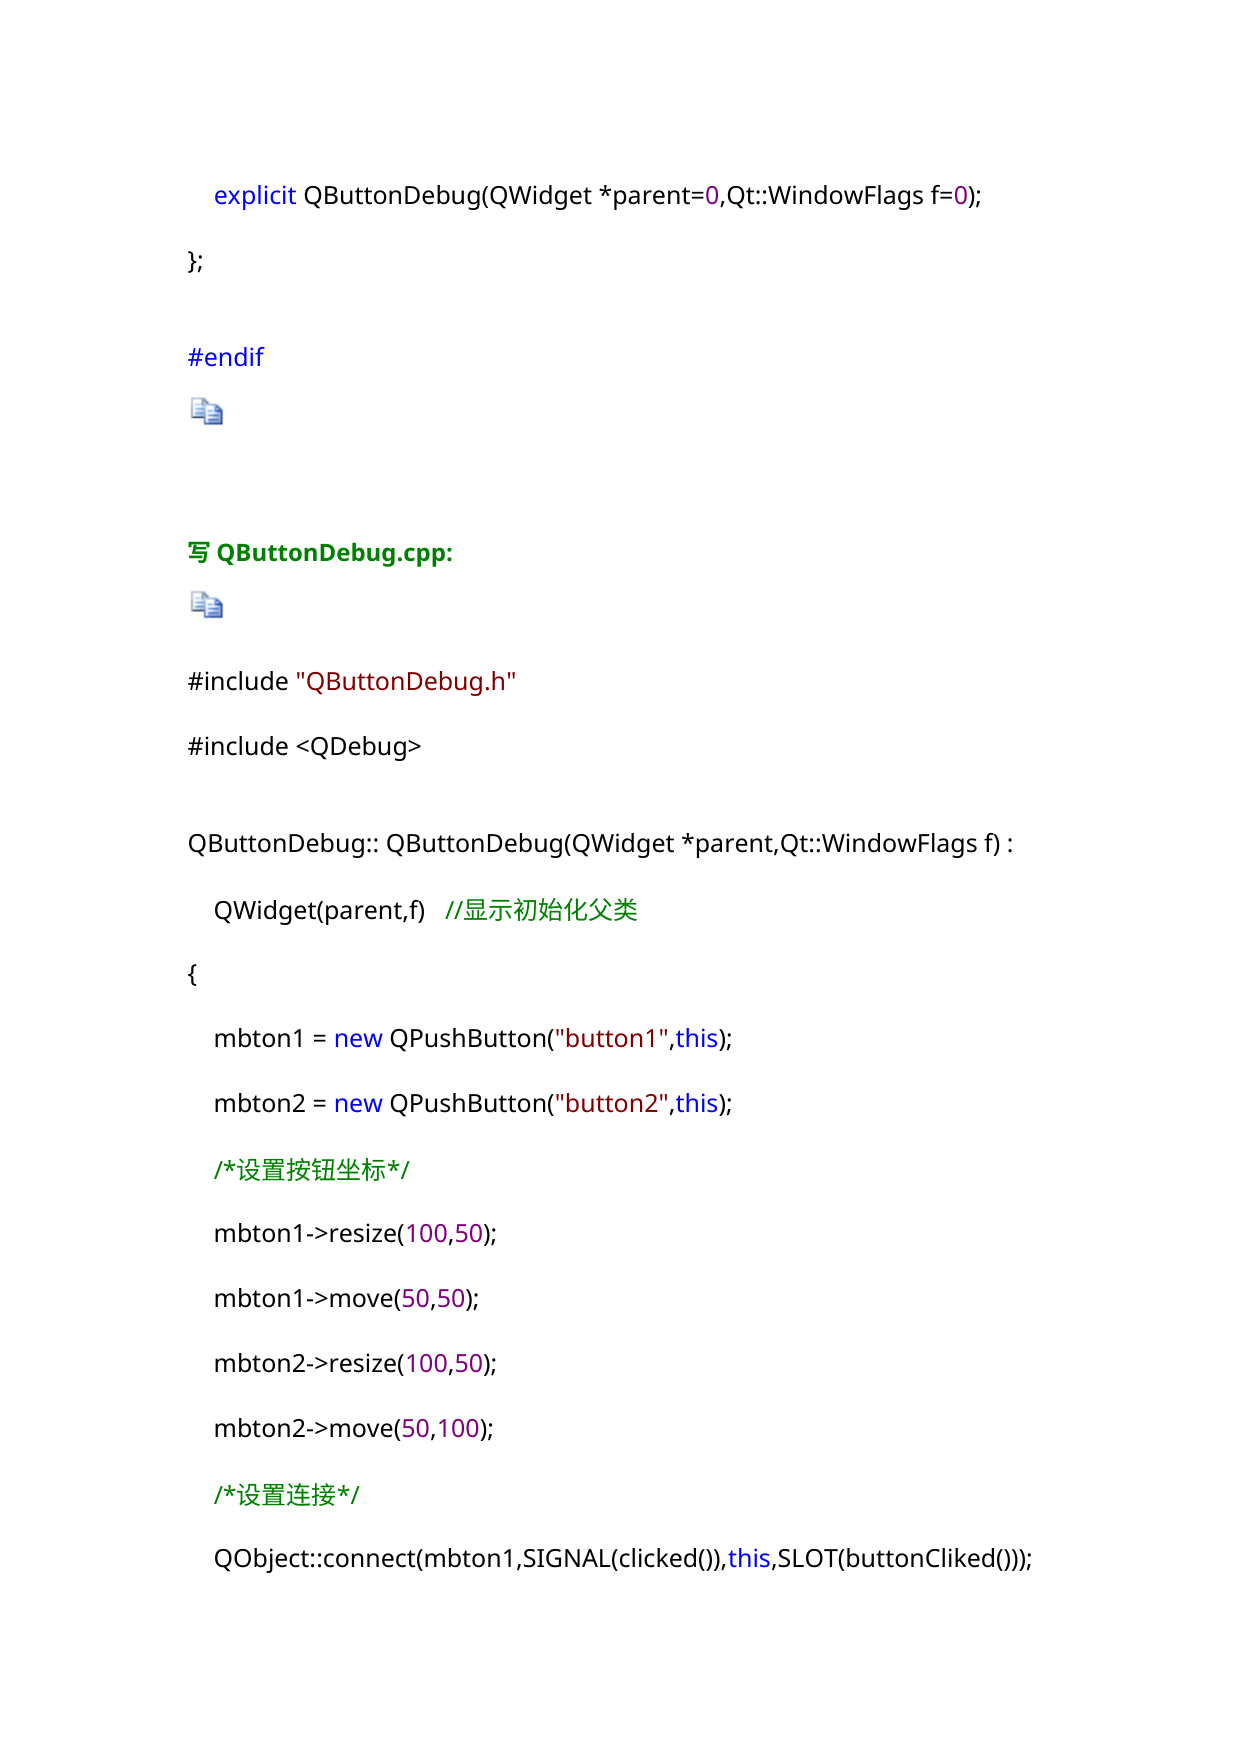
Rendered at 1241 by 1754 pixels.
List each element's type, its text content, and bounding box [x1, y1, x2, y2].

text QWidget(parent,f) //显示初始化父类 [187, 876, 1053, 941]
text explicit QButtonDebug(QWidget *parent=0,Qt::WindowFlags f=0); [187, 162, 1053, 227]
text 写QButtonDebug.cpp: [187, 518, 1053, 583]
text /*设置按钮坐标*/ [187, 1136, 1053, 1201]
text /*设置连接*/ [187, 1461, 1053, 1526]
text mbton1 = new QPushButton("button1",this); [187, 1006, 1053, 1071]
text mbton1->resize(100,50); [187, 1201, 1053, 1266]
text mbton1->move(50,50); [187, 1266, 1053, 1331]
text QButtonDebug:: QButtonDebug(QWidget *parent,Qt::WindowFlags f) : [187, 811, 1053, 876]
text #include "QButtonDebug.h" [187, 648, 1053, 713]
text #include <QDebug> [187, 713, 1053, 811]
text mbton2 = new QPushButton("button2",this); [187, 1071, 1053, 1136]
text }; [187, 227, 1053, 292]
picture [187, 583, 230, 625]
text mbton2->move(50,100); [187, 1396, 1053, 1461]
picture [187, 389, 230, 432]
text mbton2->resize(100,50); [187, 1331, 1053, 1396]
text #endif [187, 324, 1053, 389]
text QObject::connect(mbton1,SIGNAL(clicked()),this,SLOT(buttonCliked())); [187, 1526, 1053, 1591]
text { [187, 941, 1053, 1006]
